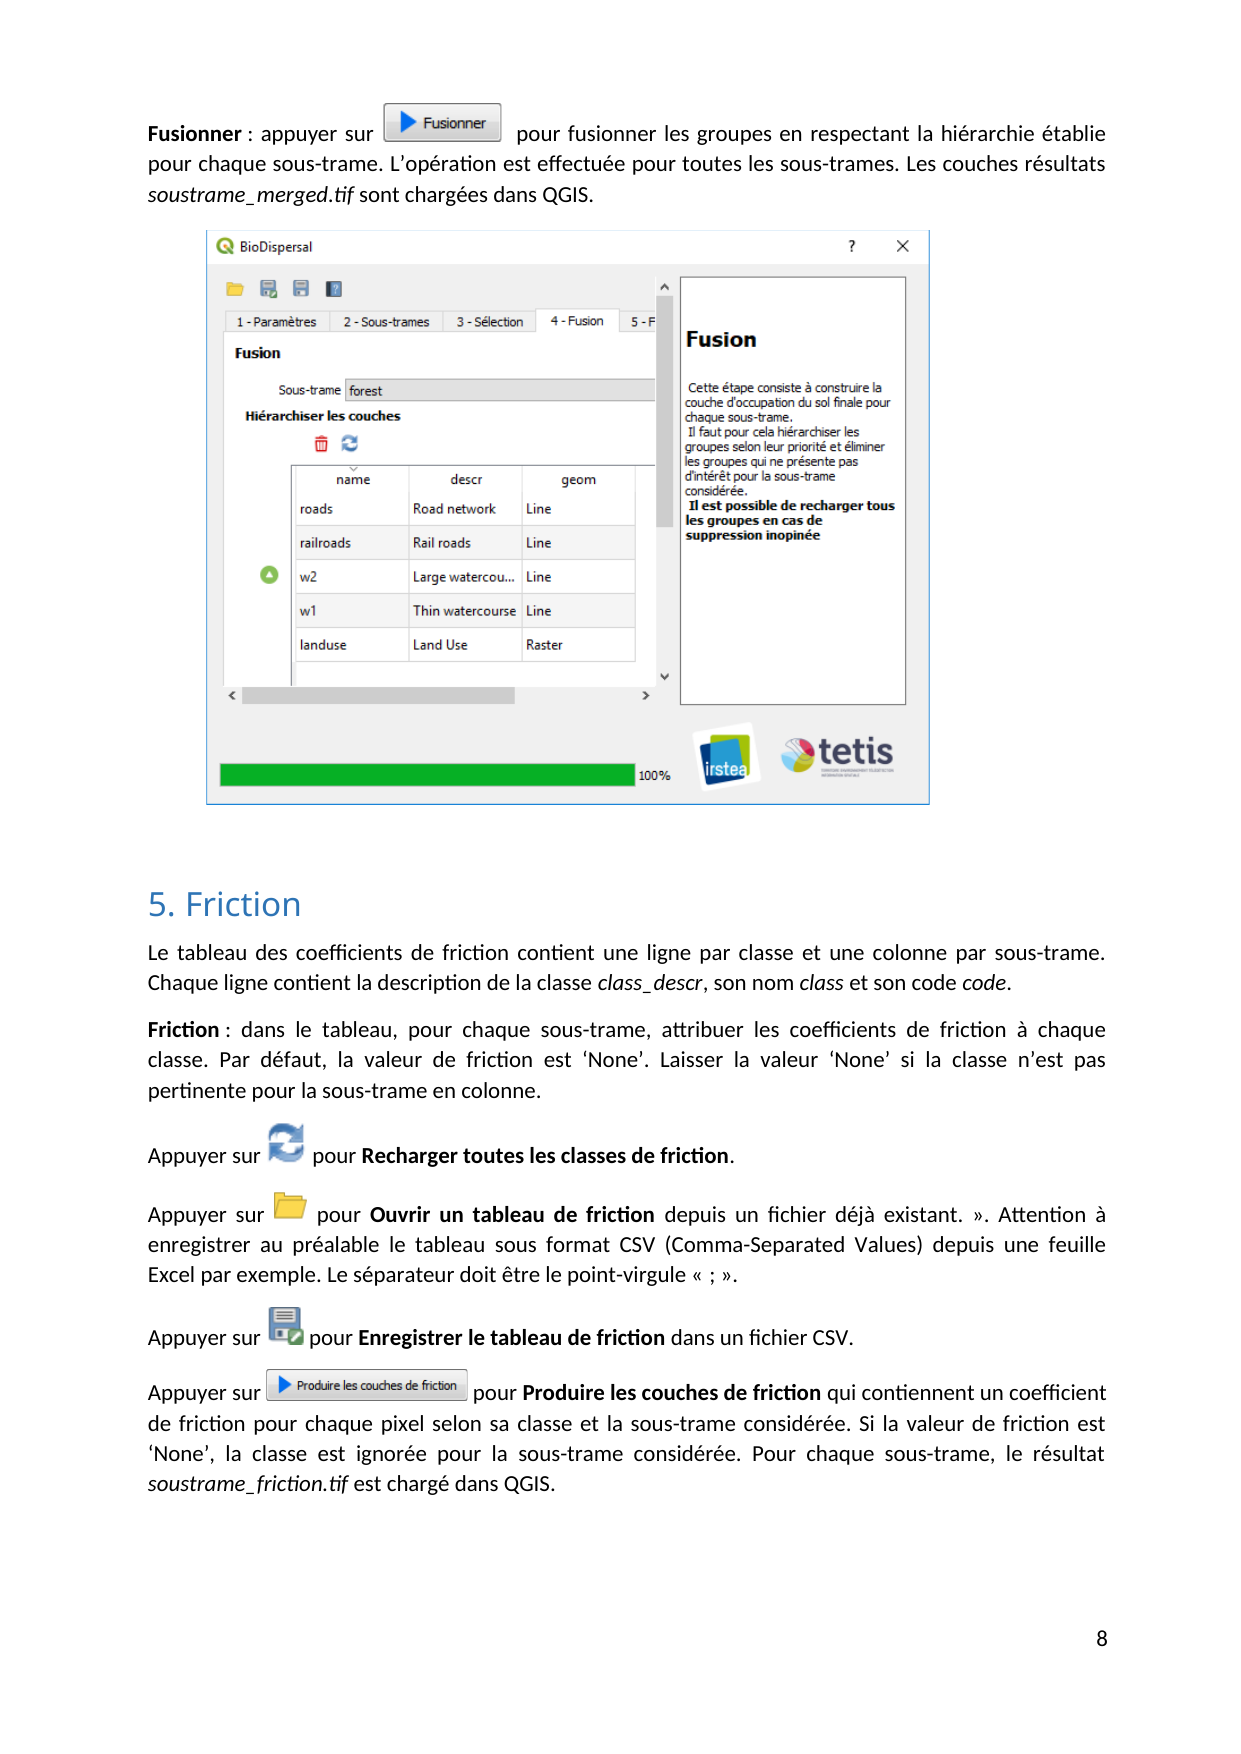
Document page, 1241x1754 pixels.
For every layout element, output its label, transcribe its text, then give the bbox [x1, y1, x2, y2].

picture [266, 1369, 468, 1401]
picture [206, 230, 930, 805]
picture [381, 103, 502, 142]
text Friction : dans le tableau, pour chaque sous-trame, attribuer les coefficients de friction à chaque classe. Par défaut, la valeur de friction est ‘None’. Laisser la valeur ‘None’ si la classe n’est pas pertinente pour la sous-trame en colonne. [148, 1015, 1107, 1104]
text Appuyer sur pour Recharger toutes les classes de friction. [148, 1123, 1107, 1169]
text Appuyer sur pour Produire les couches de friction qui contiennent un coefficient de friction pour chaque pixel selon sa classe et la sous-trame considérée. Si la valeur de friction est ‘None’, la classe est ignorée pour la sous-trame considérée. Pour chaque sous-trame, le résultat soustrame_friction.tif est chargé dans QGIS. [148, 1369, 1107, 1497]
picture [266, 1122, 307, 1164]
text Fusionner : appuyer sur pour fusionner les groupes en respectant la hiérarchie établie pour chaque sous-trame. L’opération est effectuée pour toutes les sous-trames. Les couches résultats soustrame_merged.tif sont chargées dans QGIS. [148, 103, 1107, 208]
text Appuyer sur pour Enregistrer le tableau de friction dans un fichier CSV. [148, 1307, 1107, 1351]
picture [273, 1188, 308, 1223]
text Appuyer sur pour Ouvrir un tableau de friction depuis un fichier déjà existant. ». Attention à enregistrer au préalable le tableau sous format CSV (Comma-Separated Values) depuis une feuille Excel par exemple. Le séparateur doit être le point-virgule « ; ». [148, 1188, 1107, 1289]
text Le tableau des coefficients de friction contient une ligne par classe et une colonne par sous-trame. Chaque ligne contient la description de la classe class_descr, son nom class et son code code. [148, 938, 1107, 997]
picture [266, 1307, 304, 1345]
subtitle Friction [148, 880, 1107, 926]
